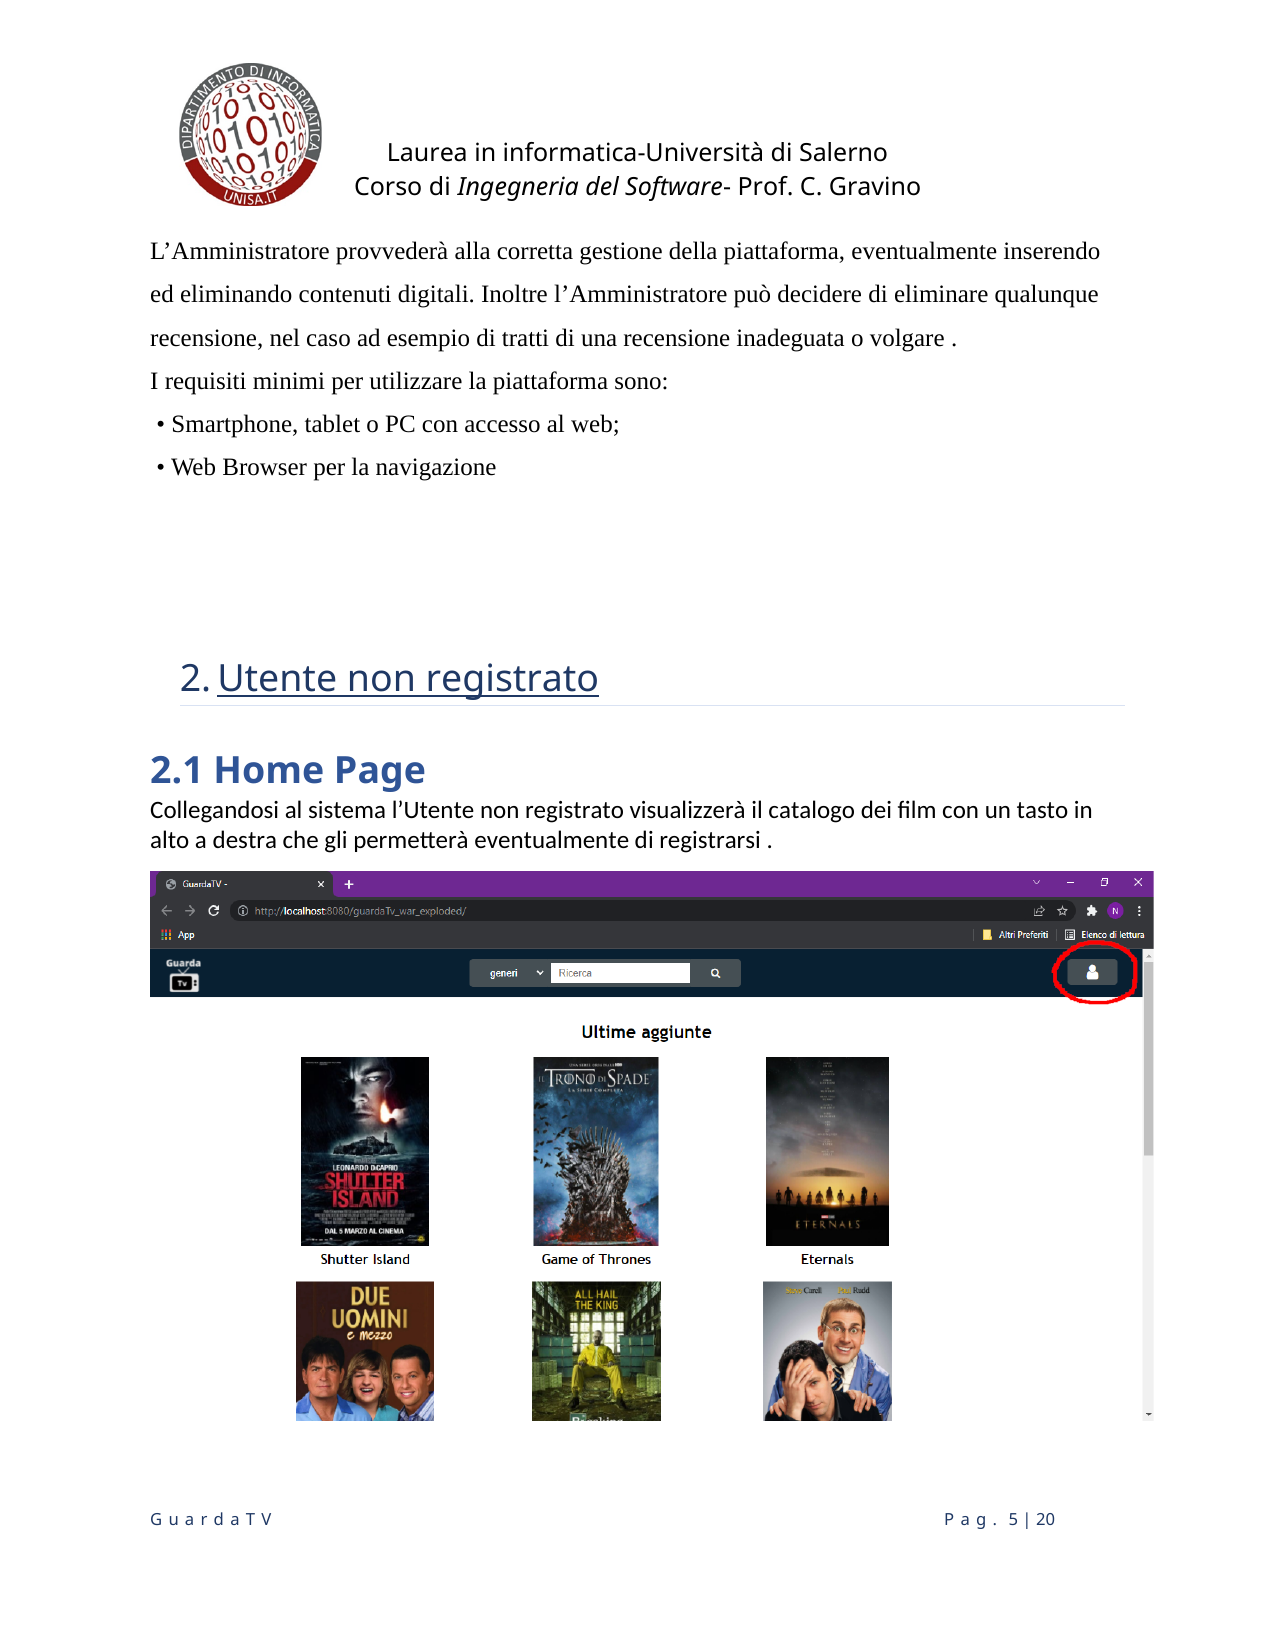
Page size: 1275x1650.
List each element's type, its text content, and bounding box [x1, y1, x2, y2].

text L’Amministratore provvederà alla corretta gestione della piattaforma, eventualmente inserendo ed eliminando contenuti digitali. Inoltre l’Amministratore può decidere di eliminare qualunque recensione, nel caso ad esempio di tratti di una recensione inadeguata o volgare . [150, 236, 1125, 351]
picture [150, 871, 1154, 1421]
subtitle 2.1 Home Page [150, 743, 1125, 794]
text I requisiti minimi per utilizzare la piattaforma sono: [150, 366, 1125, 394]
text Collegandosi al sistema l’Utente non registrato visualizzerà il catalogo dei film con un tasto in alto a destra che gli permetterà eventualmente di registrarsi . [150, 794, 1125, 855]
text • Smartphone, tablet o PC con accesso al web; [150, 409, 1125, 438]
text • Web Browser per la navigazione [150, 452, 1125, 481]
list Utente non registrato [179, 651, 1125, 705]
picture [179, 63, 322, 206]
